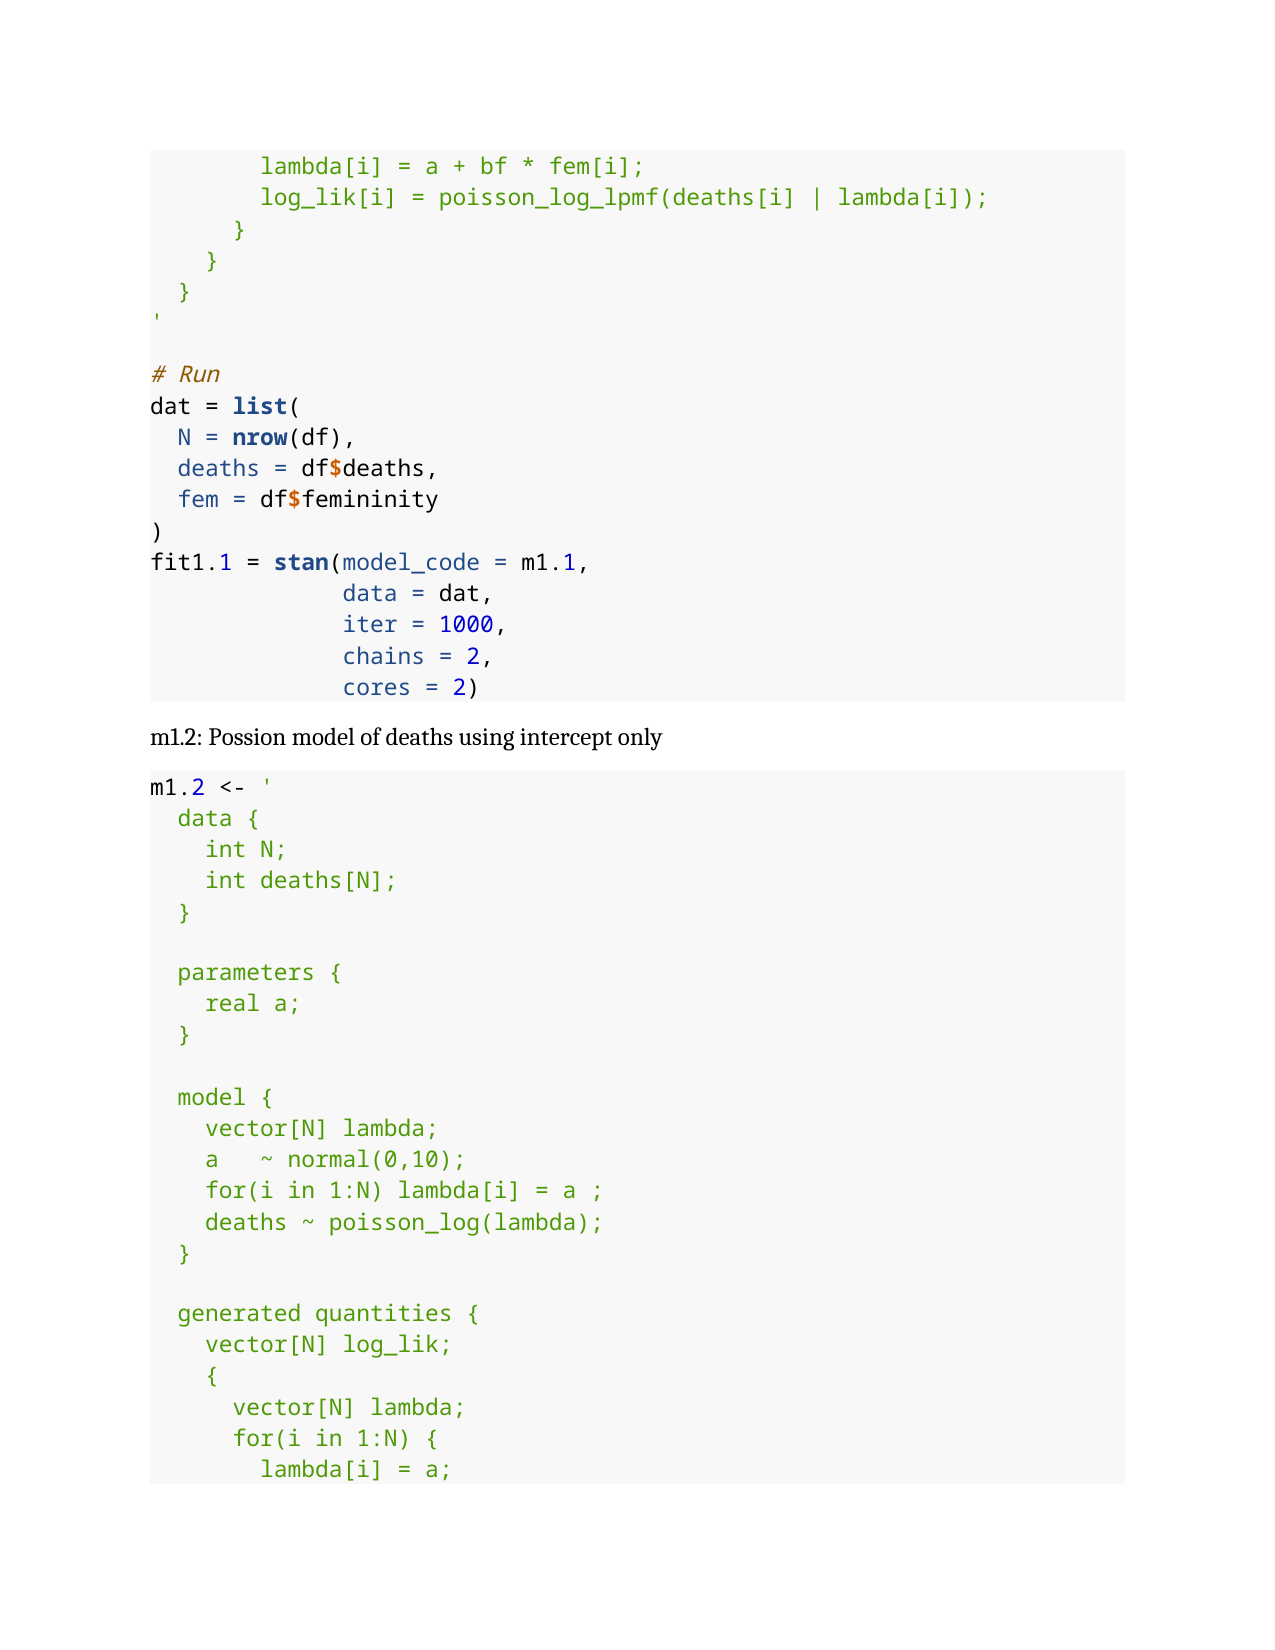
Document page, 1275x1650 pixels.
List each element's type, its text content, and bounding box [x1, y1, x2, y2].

text # Run dat = list( N = nrow(df), deaths = df$deaths, fem = df$femininity ) fit1.1 = stan(model_code = m1.1, data = dat, iter = 1000, chains = 2, cores = 2) [150, 358, 1125, 702]
text m1.2: Possion model of deaths using intercept only [150, 723, 1125, 752]
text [150, 150, 1125, 337]
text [150, 770, 1125, 1484]
